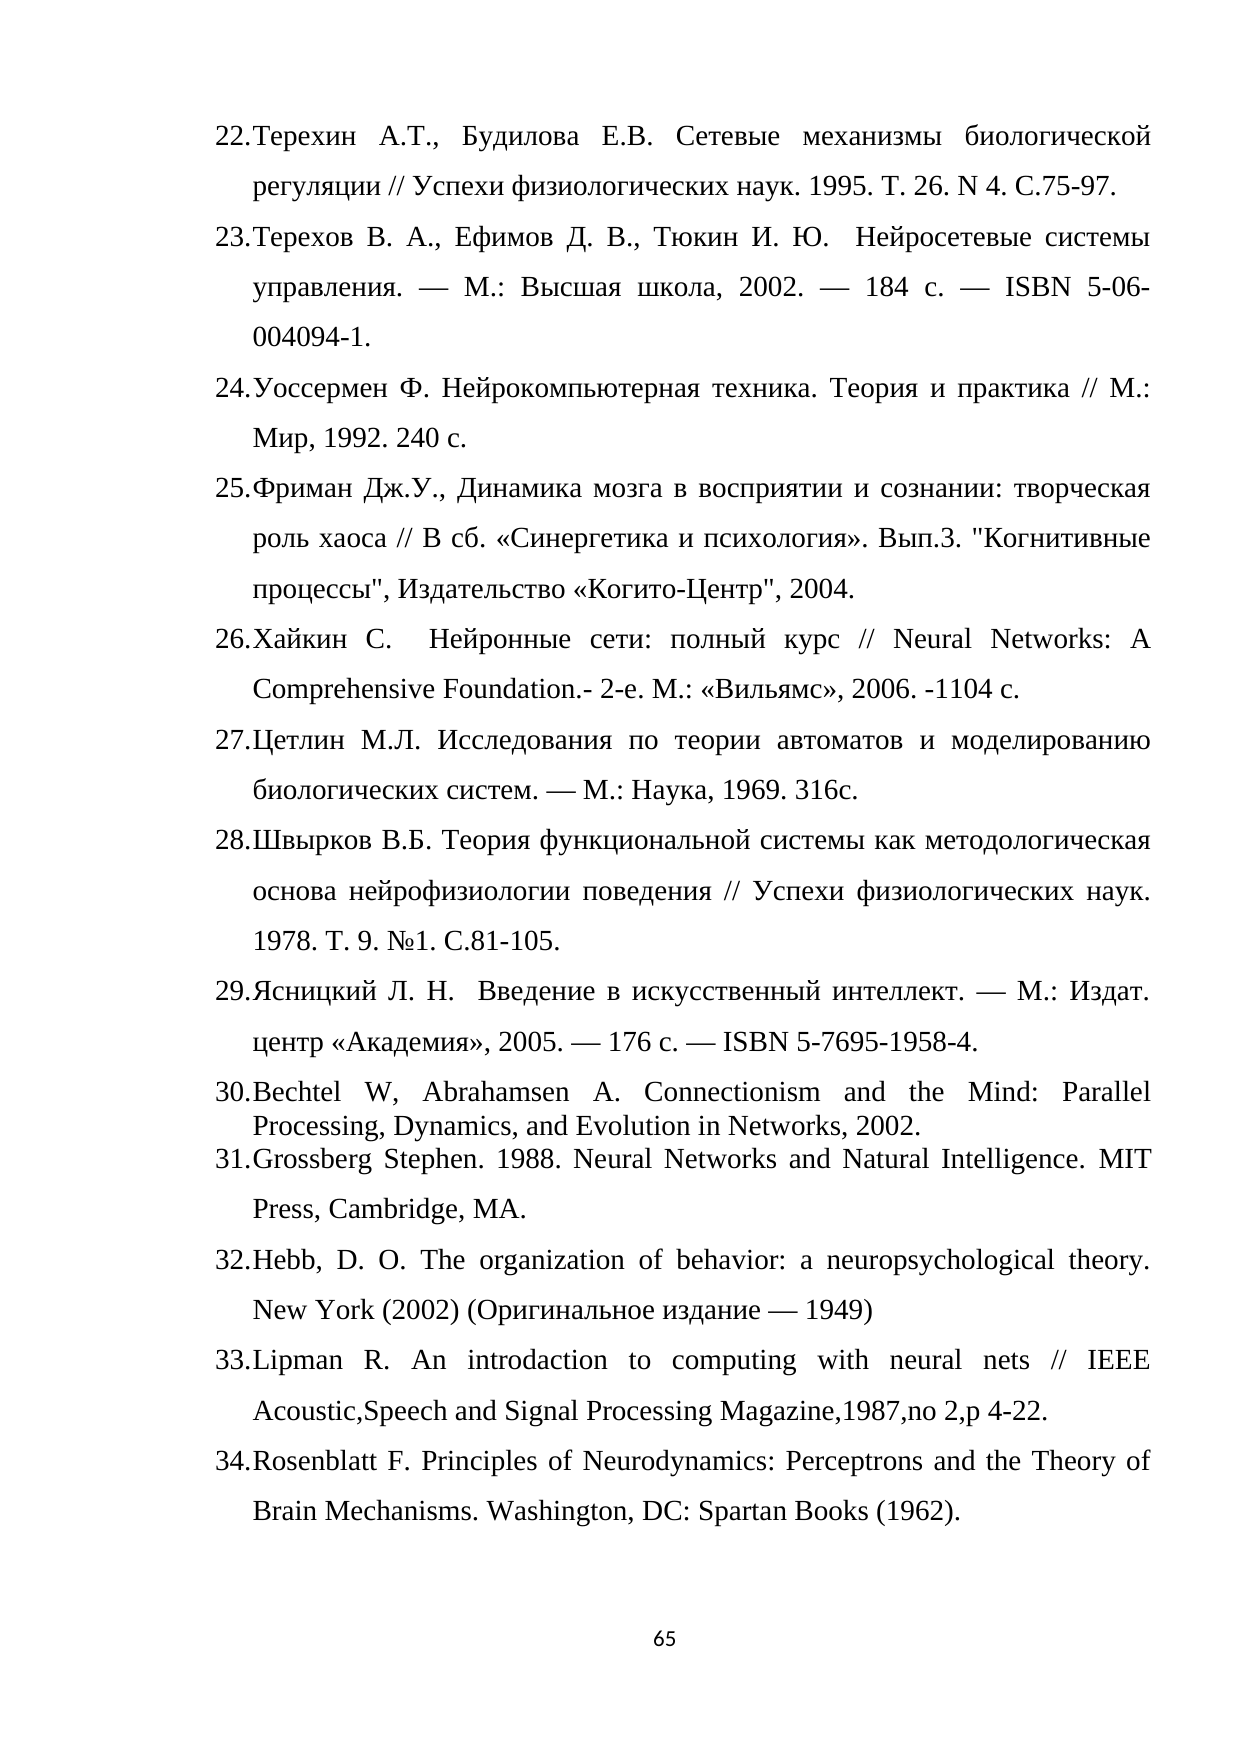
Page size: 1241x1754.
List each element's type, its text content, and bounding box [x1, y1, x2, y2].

list Терехов В. А., Ефимов Д. В., Тюкин И. Ю. Нейросетевые системы управления. — М.: Высшая школа, 2002. — 184 с. — ISBN 5-06-004094-1. [215, 219, 1152, 353]
list Bechtel W, Abrahamsen A. Connectionism and the Mind: Parallel Processing, Dynamics, and Evolution in Networks, 2002. [215, 1074, 1152, 1141]
list Уоссермен Ф. Нейрокомпьютерная техника. Теория и практика // М.: Мир, 1992. 240 с. [215, 370, 1152, 453]
list Терехин А.Т., Будилова Е.В. Сетевые механизмы биологической регуляции // Успехи физиологических наук. 1995. Т. 26. N 4. С.75-97. [215, 118, 1152, 202]
list Ясницкий Л. Н. Введение в искусственный интеллект. — М.: Издат. центр «Академия», 2005. — 176 с. — ISBN 5-7695-1958-4. [215, 973, 1152, 1057]
list Хайкин С. Нейронные сети: полный курс // Neural Networks: A Comprehensive Foundation.- 2-е. М.: «Вильямс», 2006. -1104 с. [215, 621, 1152, 705]
list Hebb, D. O. The organization of behavior: a neuropsychological theory. New York (2002) (Оригинальное издание — 1949) [215, 1242, 1152, 1326]
list Цетлин М.Л. Исследования по теории автоматов и моделированию биологических систем. — М.: Наука, 1969. 316с. [215, 722, 1152, 806]
list Rosenblatt F. Principles of Neurodynamics: Perceptrons and the Theory of Brain Mechanisms. Washington, DC: Spartan Books (1962). [215, 1443, 1152, 1527]
list Фриман Дж.У., Динамика мозга в восприятии и сознании: творческая роль хаоса // В сб. «Синергетика и психология». Вып.3. "Когнитивные процессы", Издательство «Когито-Центр", 2004. [215, 470, 1152, 604]
list Швырков В.Б. Теория функциональной системы как методологическая основа нейрофизиологии поведения // Успехи физиологических наук. 1978. Т. 9. №1. С.81-105. [215, 822, 1152, 957]
list Lipman R. An introdaction to computing with neural nets // IEEE Acoustic,Speech and Signal Processing Magazine,1987,no 2,p 4-22. [215, 1342, 1152, 1426]
list Grossberg Stephen. 1988. Neural Networks and Natural Intelligence. MIT Press, Cambridge, MA. [215, 1141, 1152, 1225]
